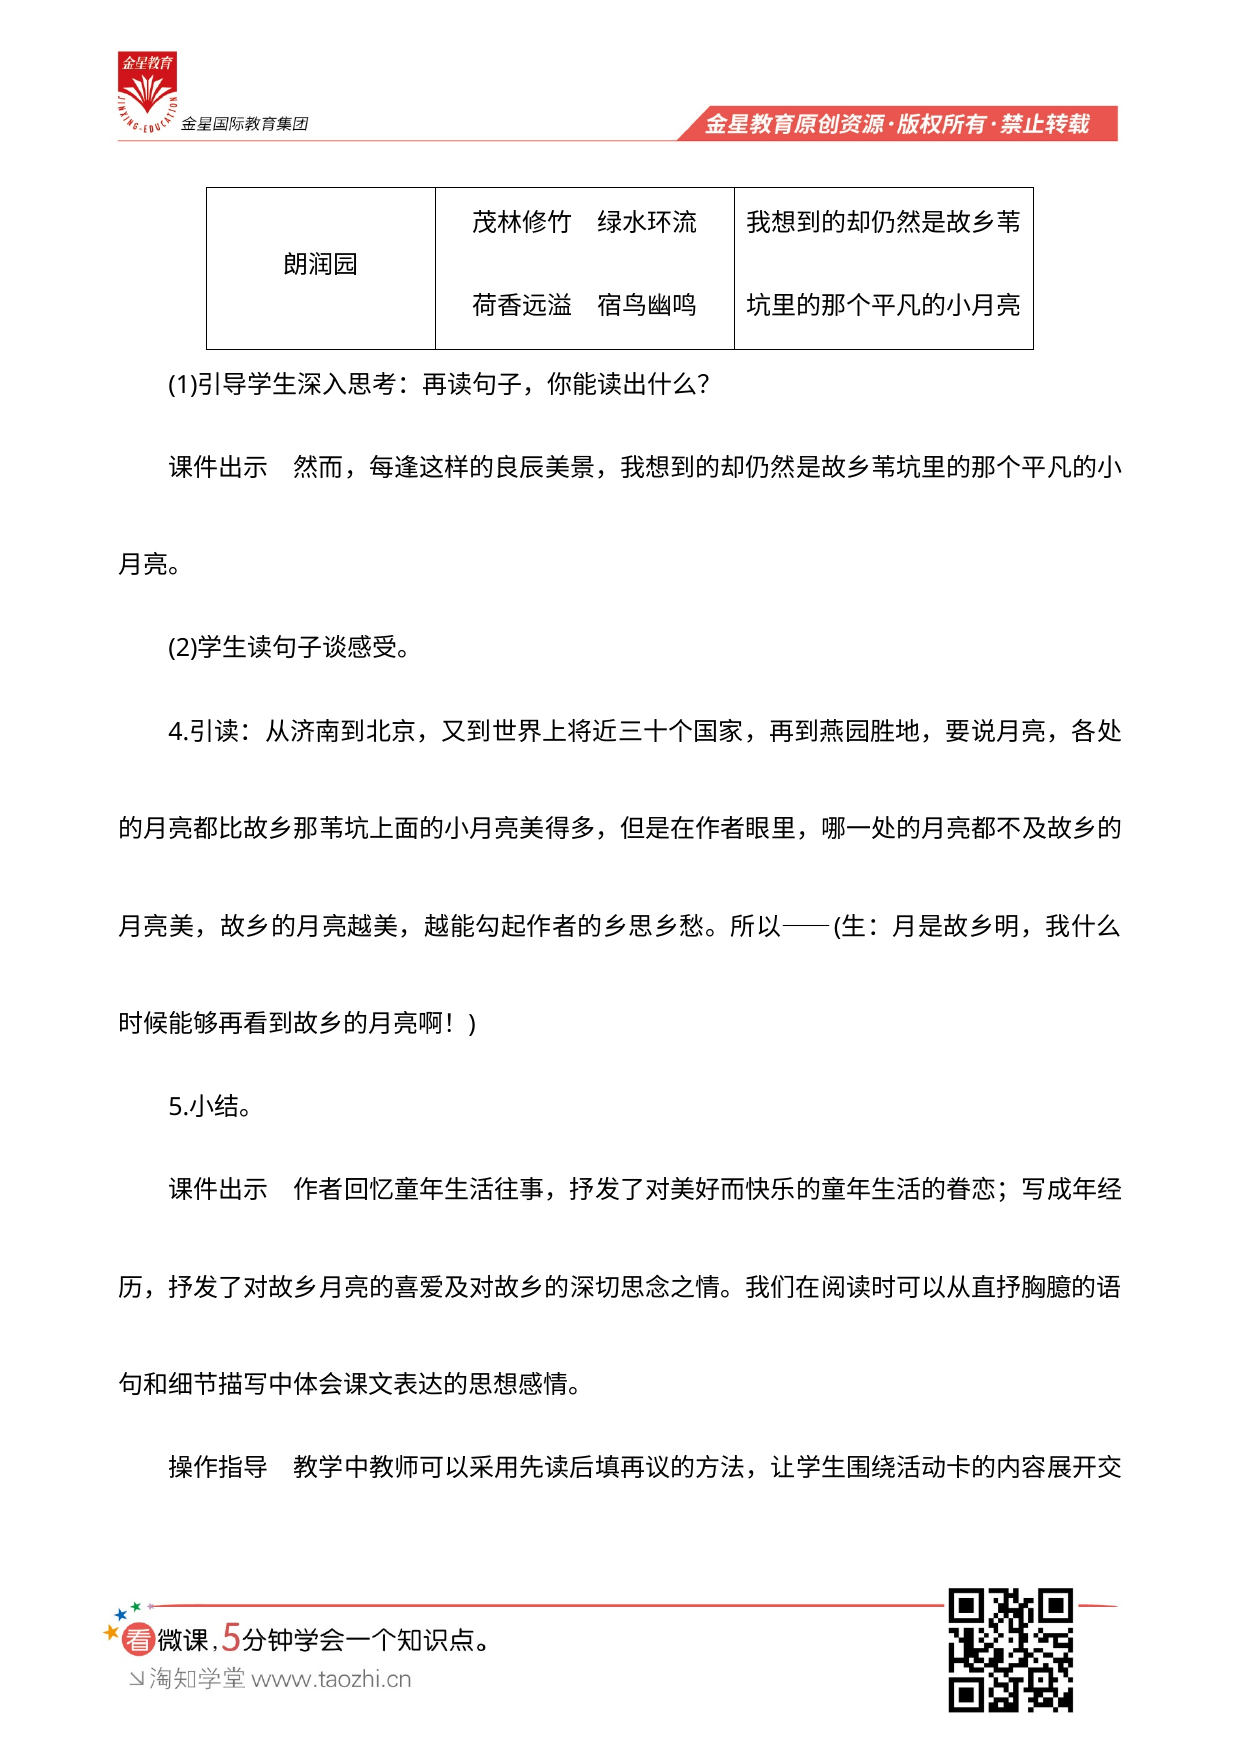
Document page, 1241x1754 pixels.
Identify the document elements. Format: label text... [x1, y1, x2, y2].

text (2)学生读句子谈感受。 [118, 613, 1122, 678]
text (1)引导学生深入思考：再读句子，你能读出什么？ [118, 350, 1122, 415]
table_cell 我想到的却仍然是故乡苇 坑里的那个平凡的小月亮 [735, 188, 1033, 349]
text 4.引读：从济南到北京，又到世界上将近三十个国家，再到燕园胜地，要说月亮，各处的月亮都比故乡那苇坑上面的小月亮美得多，但是在作者眼里，哪一处的月亮都不及故乡的月亮美，故乡的月亮越美，越能勾起作者的乡思乡愁。所以——(生：月是故乡明，我什么时候能够再看到故乡的月亮啊！) [118, 697, 1122, 1054]
picture [0, 4, 1235, 1751]
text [118, 1433, 1122, 1498]
table_cell 朗润园 [207, 188, 435, 349]
table_cell 茂林修竹 绿水环流 荷香远溢 宿鸟幽鸣 [436, 188, 734, 349]
text 课件出示 然而，每逢这样的良辰美景，我想到的却仍然是故乡苇坑里的那个平凡的小月亮。 [118, 433, 1122, 595]
text 课件出示 作者回忆童年生活往事，抒发了对美好而快乐的童年生活的眷恋；写成年经历，抒发了对故乡月亮的喜爱及对故乡的深切思念之情。我们在阅读时可以从直抒胸臆的语句和细节描写中体会课文表达的思想感情。 [118, 1155, 1122, 1415]
text 5.小结。 [118, 1072, 1122, 1137]
